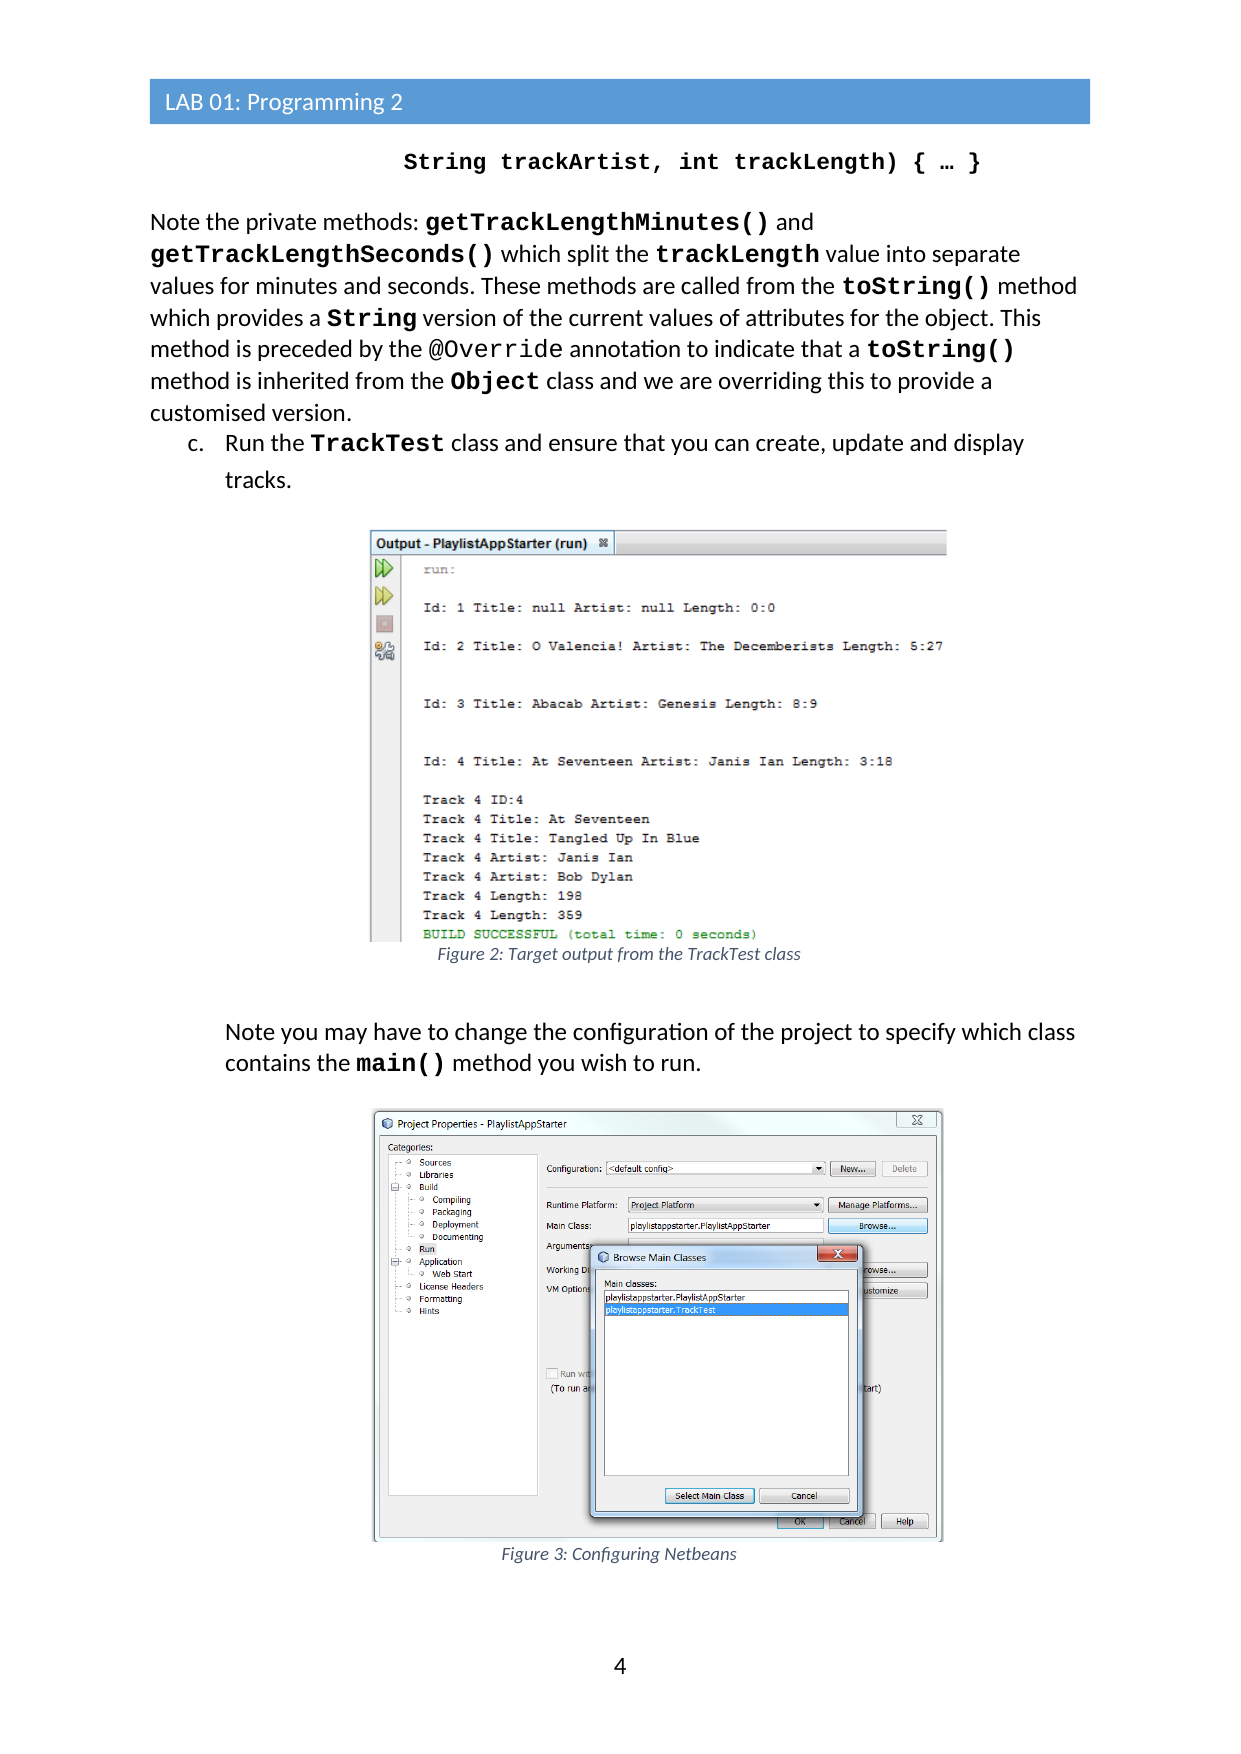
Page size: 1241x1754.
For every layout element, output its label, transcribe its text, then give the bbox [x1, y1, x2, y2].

text Figure 2: Target output from the TrackTest class [150, 942, 1090, 965]
text Figure 3: Configuring Netbeans [150, 1542, 1090, 1565]
picture [371, 1108, 944, 1542]
picture [368, 529, 947, 942]
text Note the private methods: getTrackLengthMinutes() and getTrackLengthSeconds() which split the trackLength value into separate values for minutes and seconds. These methods are called from the toString() method which provides a String version of the current values of attributes for the object. This method is preceded by the @Override annotation to indicate that a toString() method is inherited from the Object class and we are overriding this to provide a customised version. [150, 206, 1090, 428]
list Note you may have to change the configuration of the project to specify which class contains the main() method you wish to run. [225, 1016, 1090, 1078]
list Run the TrackTest class and ensure that you can create, update and display tracks. [187, 428, 1090, 494]
text String trackArtist, int trackLength) { … } [225, 150, 1090, 176]
